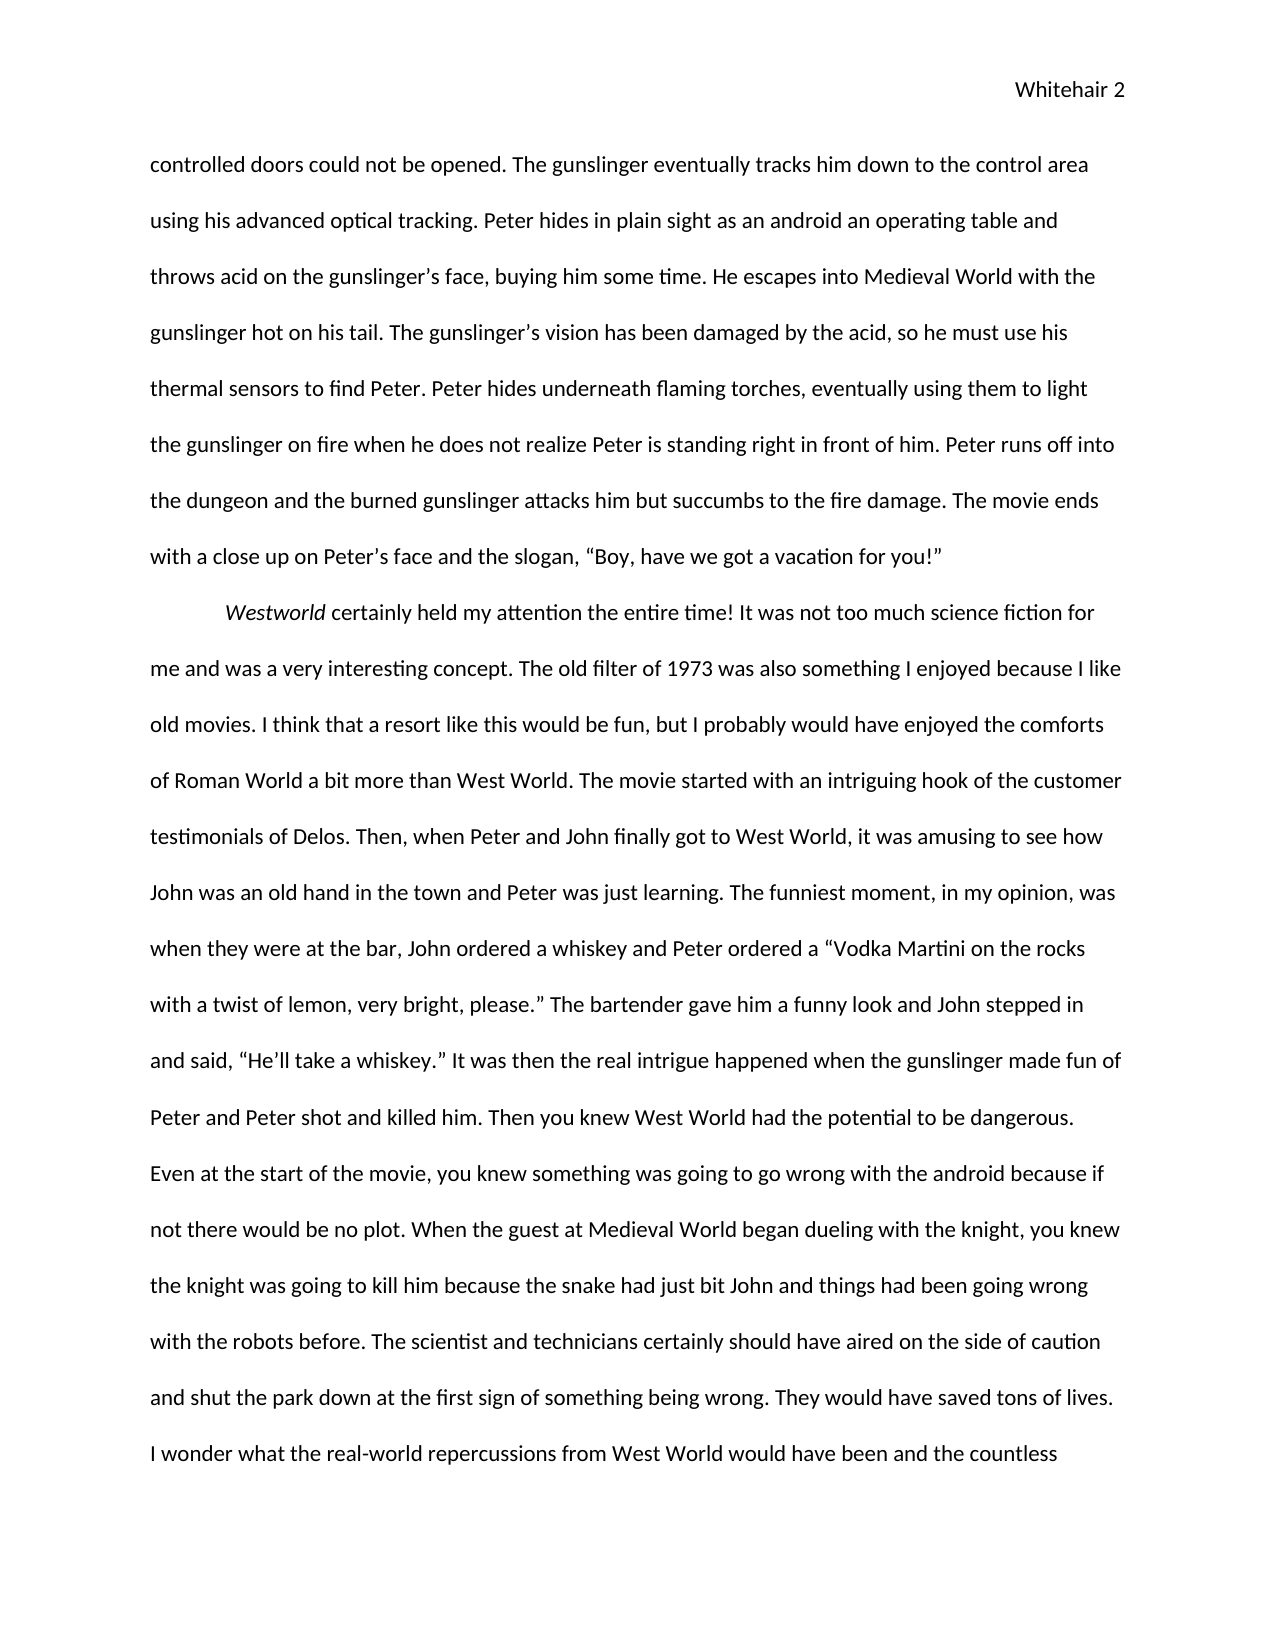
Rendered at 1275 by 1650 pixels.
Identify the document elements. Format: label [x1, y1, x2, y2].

text [150, 598, 1125, 1467]
text [150, 150, 1125, 570]
